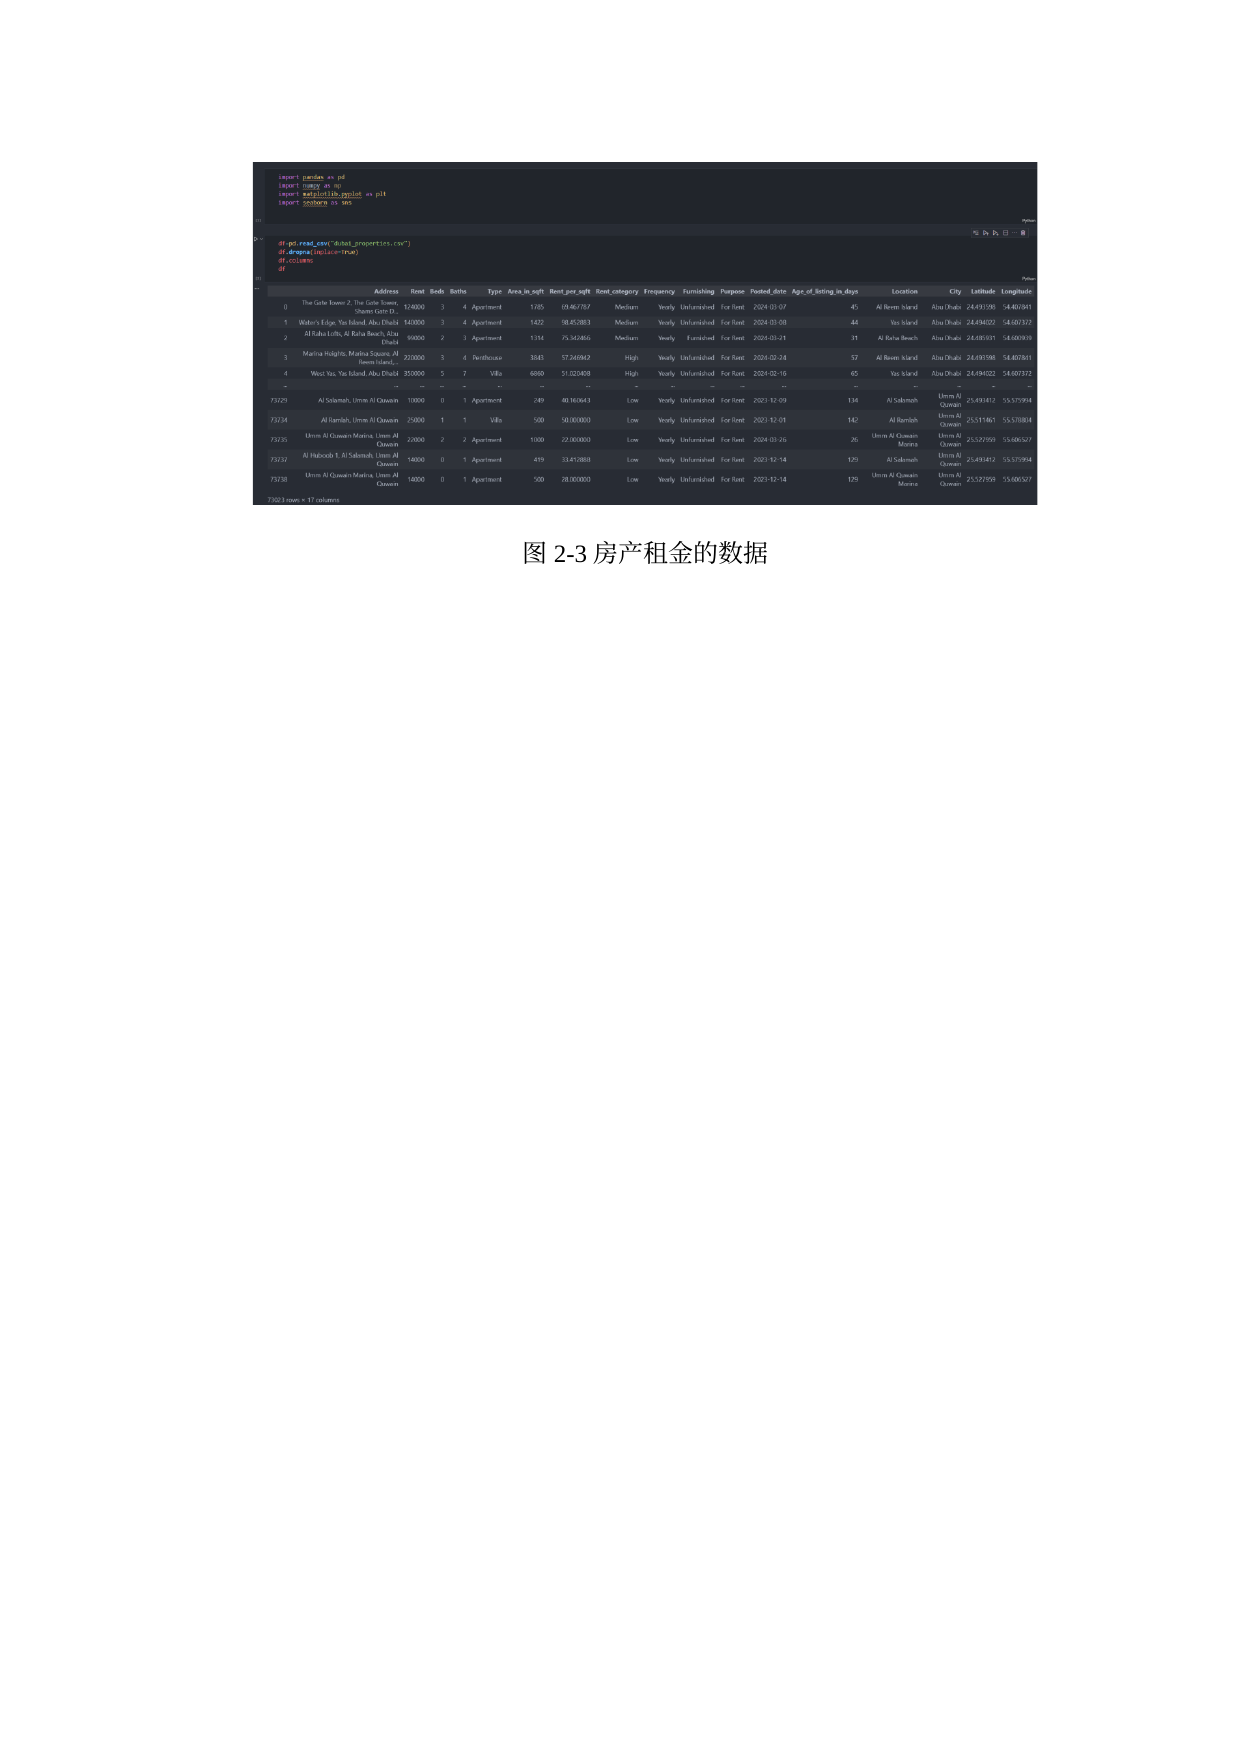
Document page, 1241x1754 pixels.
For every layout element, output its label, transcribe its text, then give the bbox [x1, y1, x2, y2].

text 图 2-3 房产租金的数据 [187, 519, 1053, 584]
picture [252, 162, 1038, 505]
